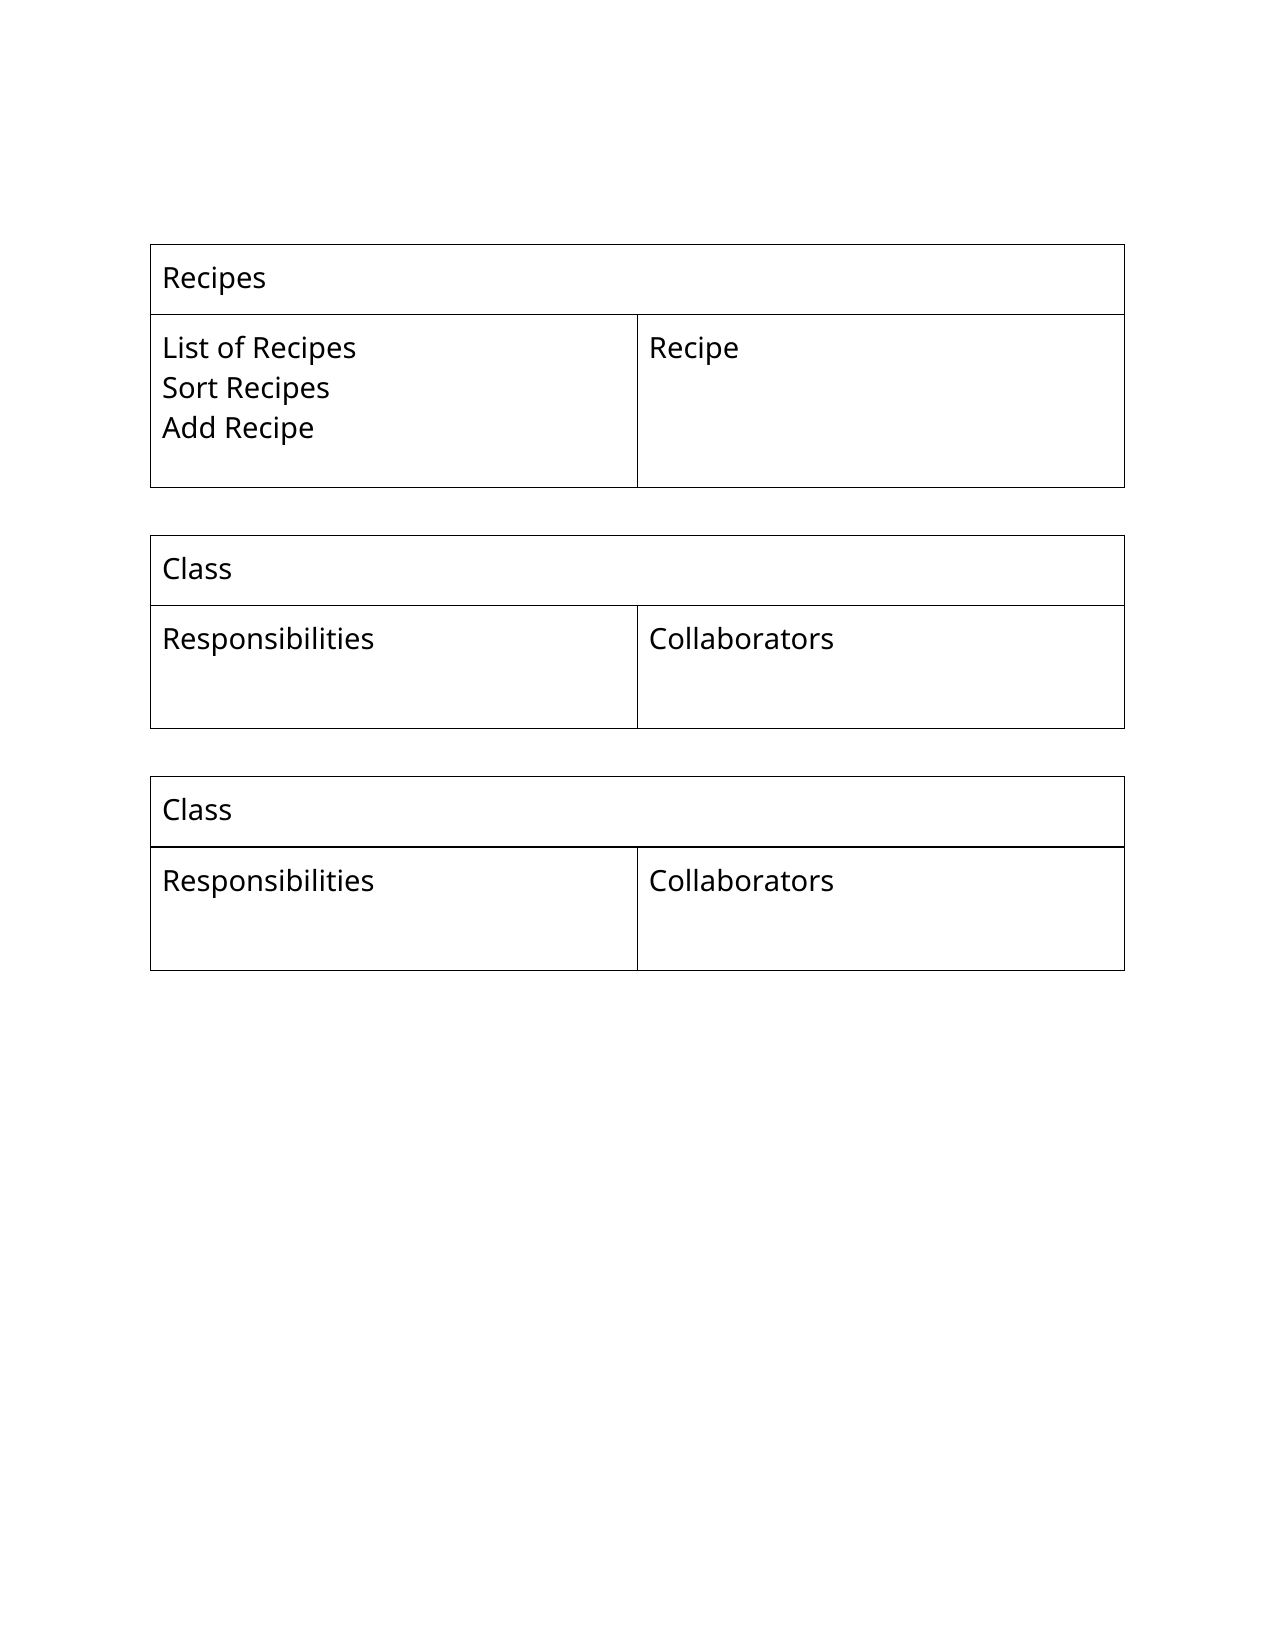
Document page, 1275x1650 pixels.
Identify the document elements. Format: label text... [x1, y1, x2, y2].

table_cell Collaborators [638, 606, 1124, 728]
table_cell Responsibilities [151, 848, 637, 969]
table_header Recipes [151, 245, 1124, 314]
table_header Class [151, 777, 1124, 846]
table_cell Recipe [638, 315, 1124, 487]
table_cell List of Recipes Sort Recipes Add Recipe [151, 315, 637, 487]
table_cell Collaborators [638, 848, 1124, 969]
table_cell Responsibilities [151, 606, 637, 728]
table_header Class [151, 536, 1124, 605]
